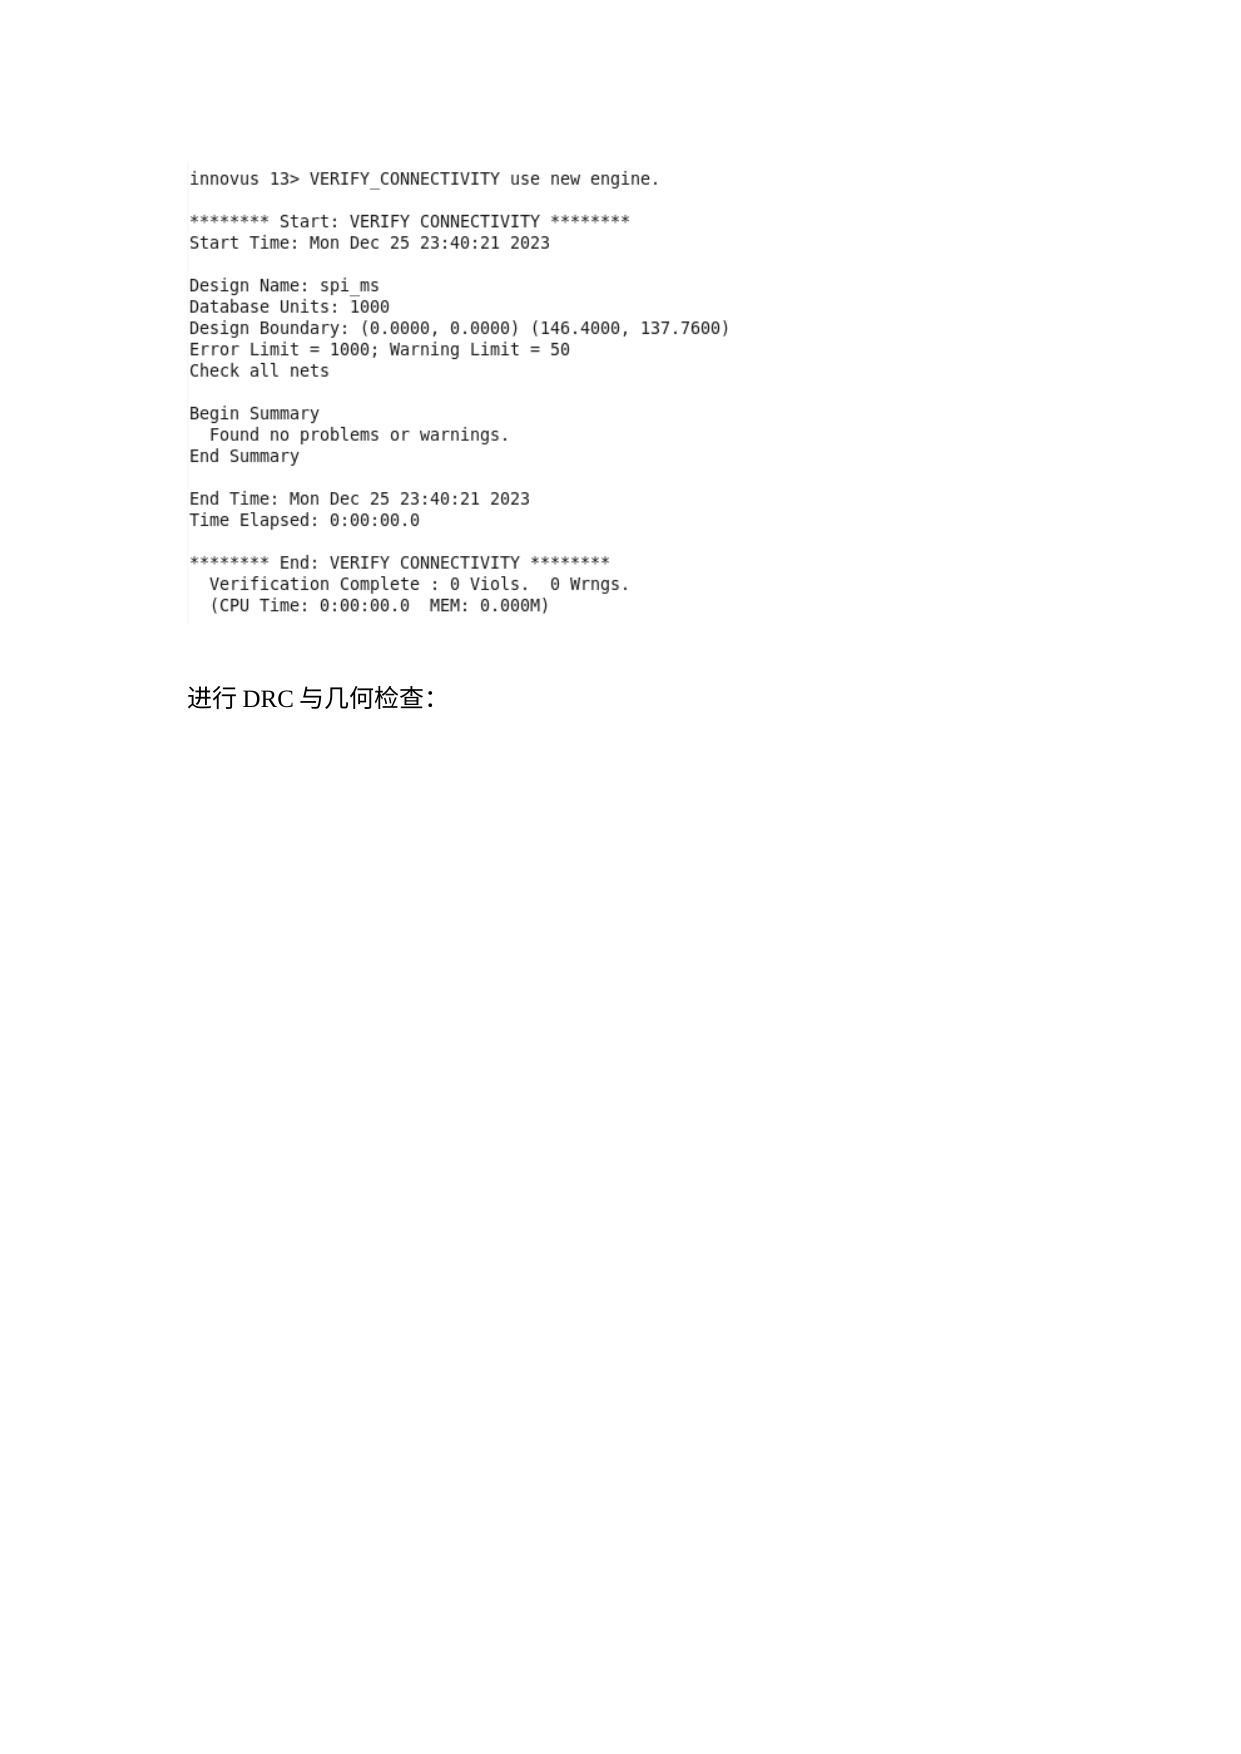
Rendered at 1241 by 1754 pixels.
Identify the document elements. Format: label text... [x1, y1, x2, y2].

text 进行DRC与几何检查： [187, 664, 1053, 729]
picture [187, 162, 792, 624]
